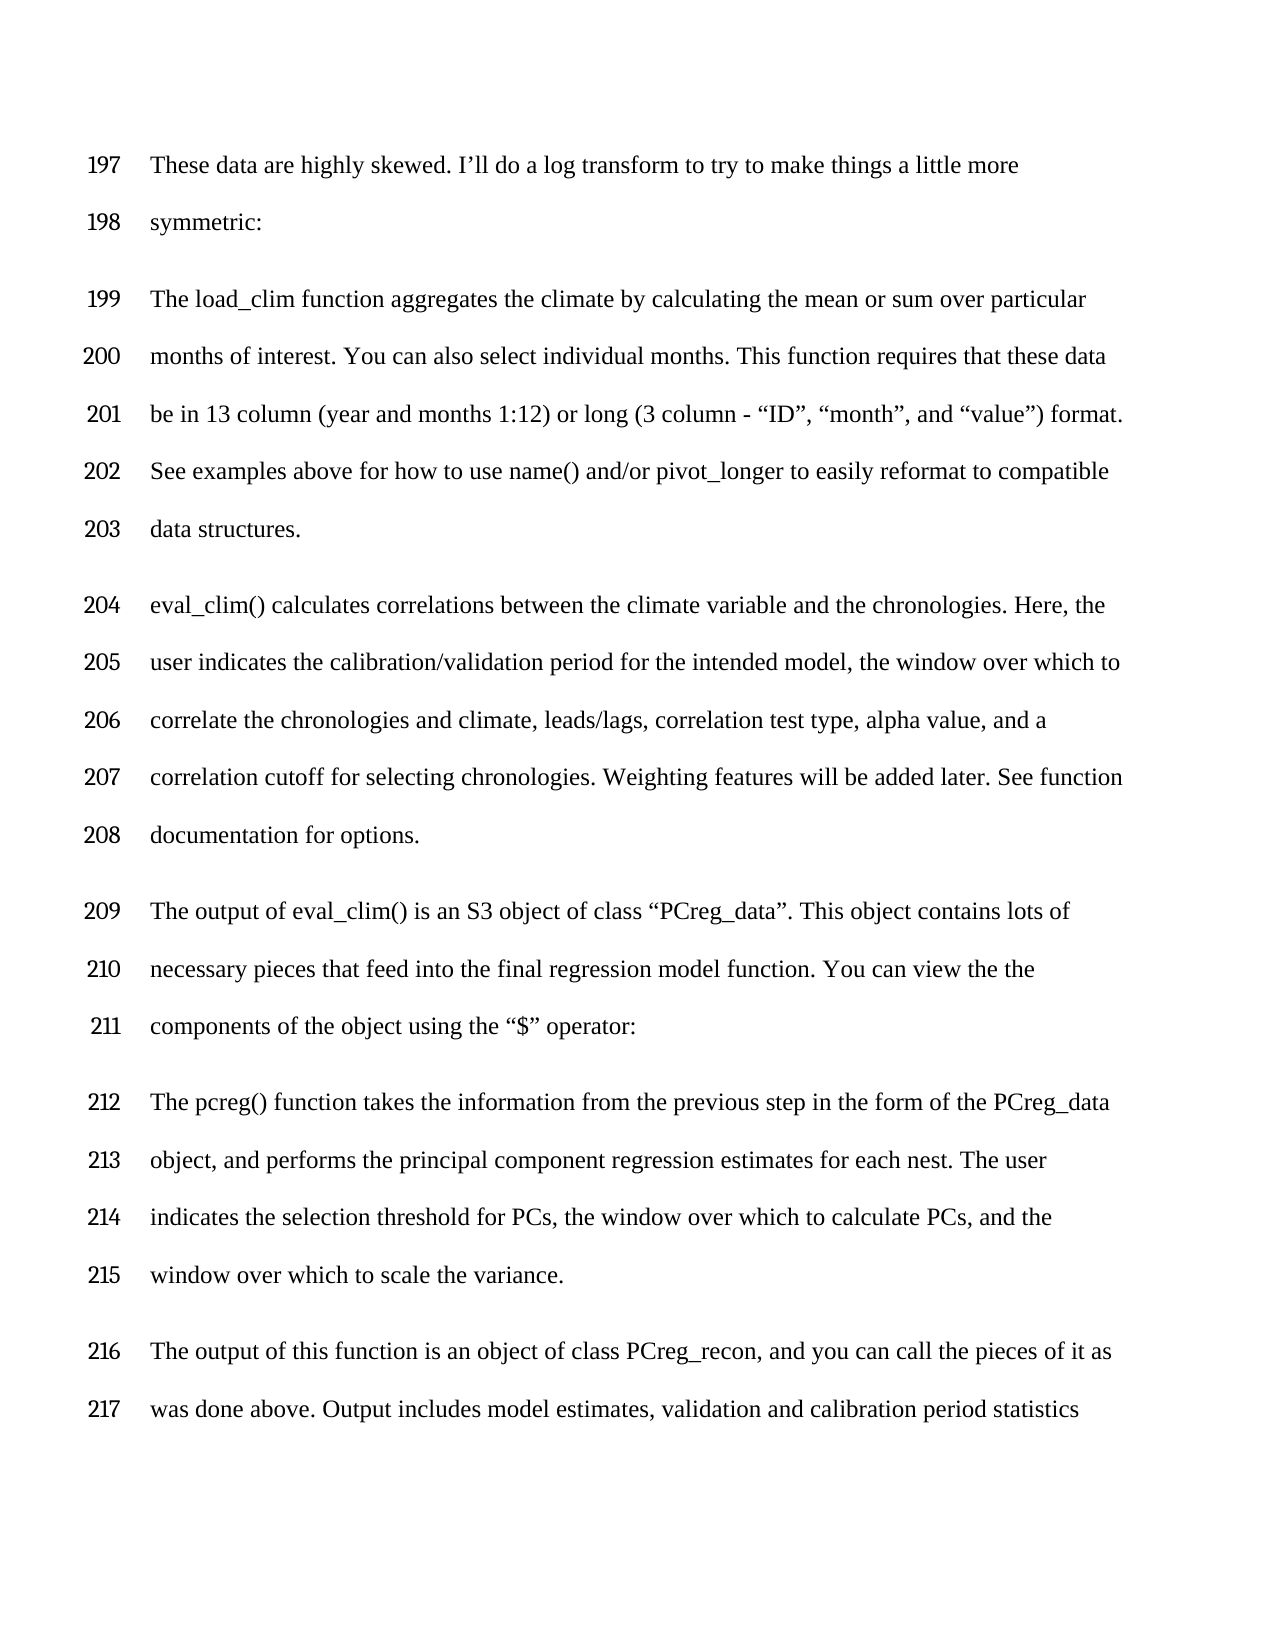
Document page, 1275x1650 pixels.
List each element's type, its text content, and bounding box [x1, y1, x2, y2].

text The pcreg() function takes the information from the previous step in the form of the PCreg_data object, and performs the principal component regression estimates for each nest. The user indicates the selection threshold for PCs, the window over which to calculate PCs, and the window over which to scale the variance. [150, 1087, 1125, 1289]
text These data are highly skewed. I’ll do a log transform to try to make things a little more symmetric: [150, 150, 1125, 236]
text The output of eval_clim() is an S3 object of class “PCreg_data”. This object contains lots of necessary pieces that feed into the final regression model function. You can view the the components of the object using the “$” operator: [150, 896, 1125, 1040]
text The load_clim function aggregates the climate by calculating the mean or sum over particular months of interest. You can also select individual months. This function requires that these data be in 13 column (year and months 1:12) or long (3 column - “ID”, “month”, and “value”) format. See examples above for how to use name() and/or pivot_longer to easily reformat to compatible data structures. [150, 284, 1125, 542]
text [150, 1336, 1125, 1422]
text eval_clim() calculates correlations between the climate variable and the chronologies. Here, the user indicates the calibration/validation period for the intended model, the window over which to correlate the chronologies and climate, leads/lags, correlation test type, alpha value, and a correlation cutoff for selecting chronologies. Weighting features will be added later. See function documentation for options. [150, 590, 1125, 849]
